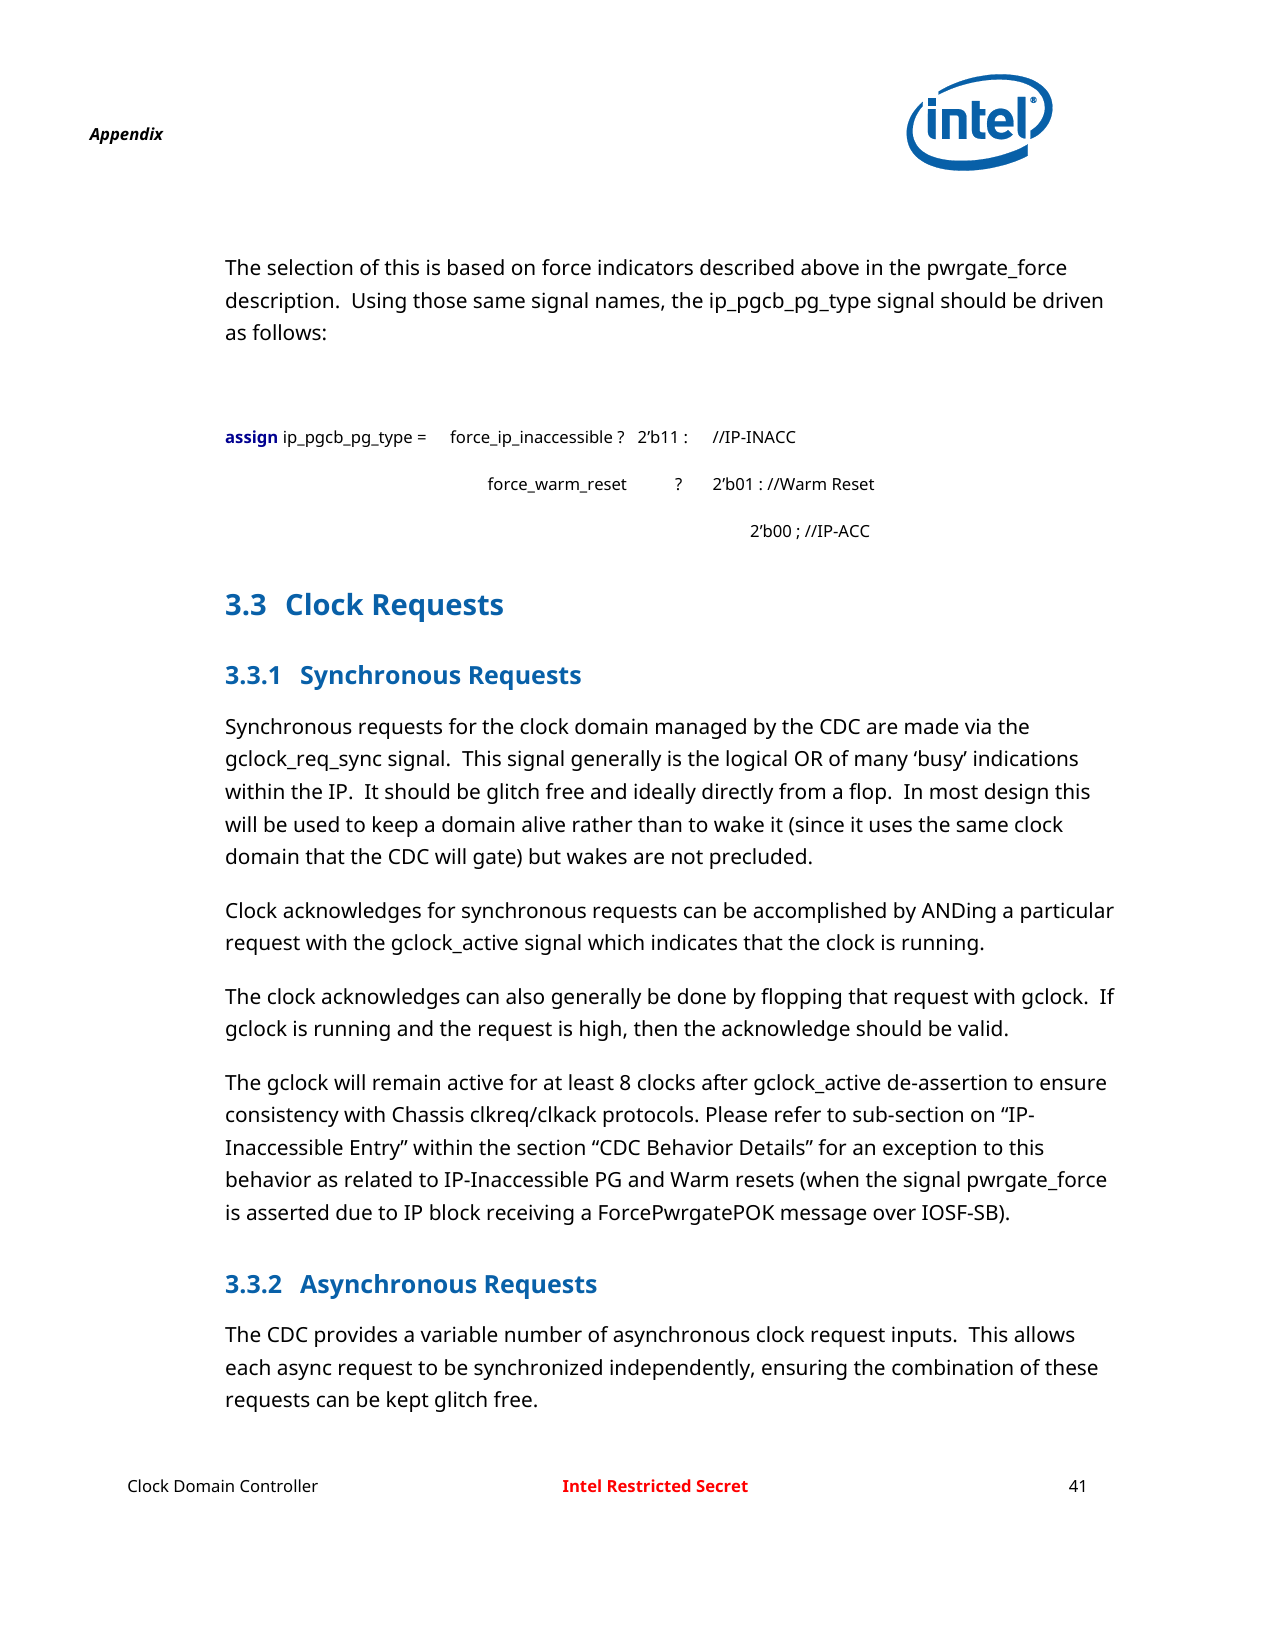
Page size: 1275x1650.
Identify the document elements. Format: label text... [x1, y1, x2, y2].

subtitle Clock Requests [225, 587, 1125, 622]
subtitle Synchronous Requests [225, 660, 1125, 691]
text 2’b00 ; //IP-ACC [712, 519, 1125, 542]
text assign ip_pgcb_pg_type = force_ip_inaccessible ? 2’b11 : //IP-INACC [225, 425, 1125, 448]
text The selection of this is based on force indicators described above in the pwrgate_force description. Using those same signal names, the ip_pgcb_pg_type signal should be driven as follows: [225, 253, 1125, 347]
text force_warm_reset ? 2’b01 : //Warm Reset [450, 472, 1125, 495]
text The clock acknowledges can also generally be done by flopping that request with gclock. If gclock is running and the request is high, then the acknowledge should be valid. [225, 982, 1125, 1043]
text Clock acknowledges for synchronous requests can be accomplished by ANDing a particular request with the gclock_active signal which indicates that the clock is running. [225, 896, 1125, 957]
text Synchronous requests for the clock domain managed by the CDC are made via the gclock_req_sync signal. This signal generally is the logical OR of many ‘busy’ indications within the IP. It should be glitch free and ideally directly from a flop. In most design this will be used to keep a domain alive rather than to wake it (since it uses the same clock domain that the CDC will gate) but wakes are not precluded. [225, 712, 1125, 871]
text The gclock will remain active for at least 8 clocks after gclock_active de-assertion to ensure consistency with Chassis clkreq/clkack protocols. Please refer to sub-section on “IP-Inaccessible Entry” within the section “CDC Behavior Details” for an exception to this behavior as related to IP-Inaccessible PG and Warm resets (when the signal pwrgate_force is asserted due to IP block receiving a ForcePwrgatePOK message over IOSF-SB). [225, 1068, 1125, 1227]
subtitle Asynchronous Requests [225, 1268, 1125, 1299]
text The CDC provides a variable number of asynchronous clock request inputs. This allows each async request to be synchronized independently, ensuring the combination of these requests can be kept glitch free. [225, 1320, 1125, 1414]
